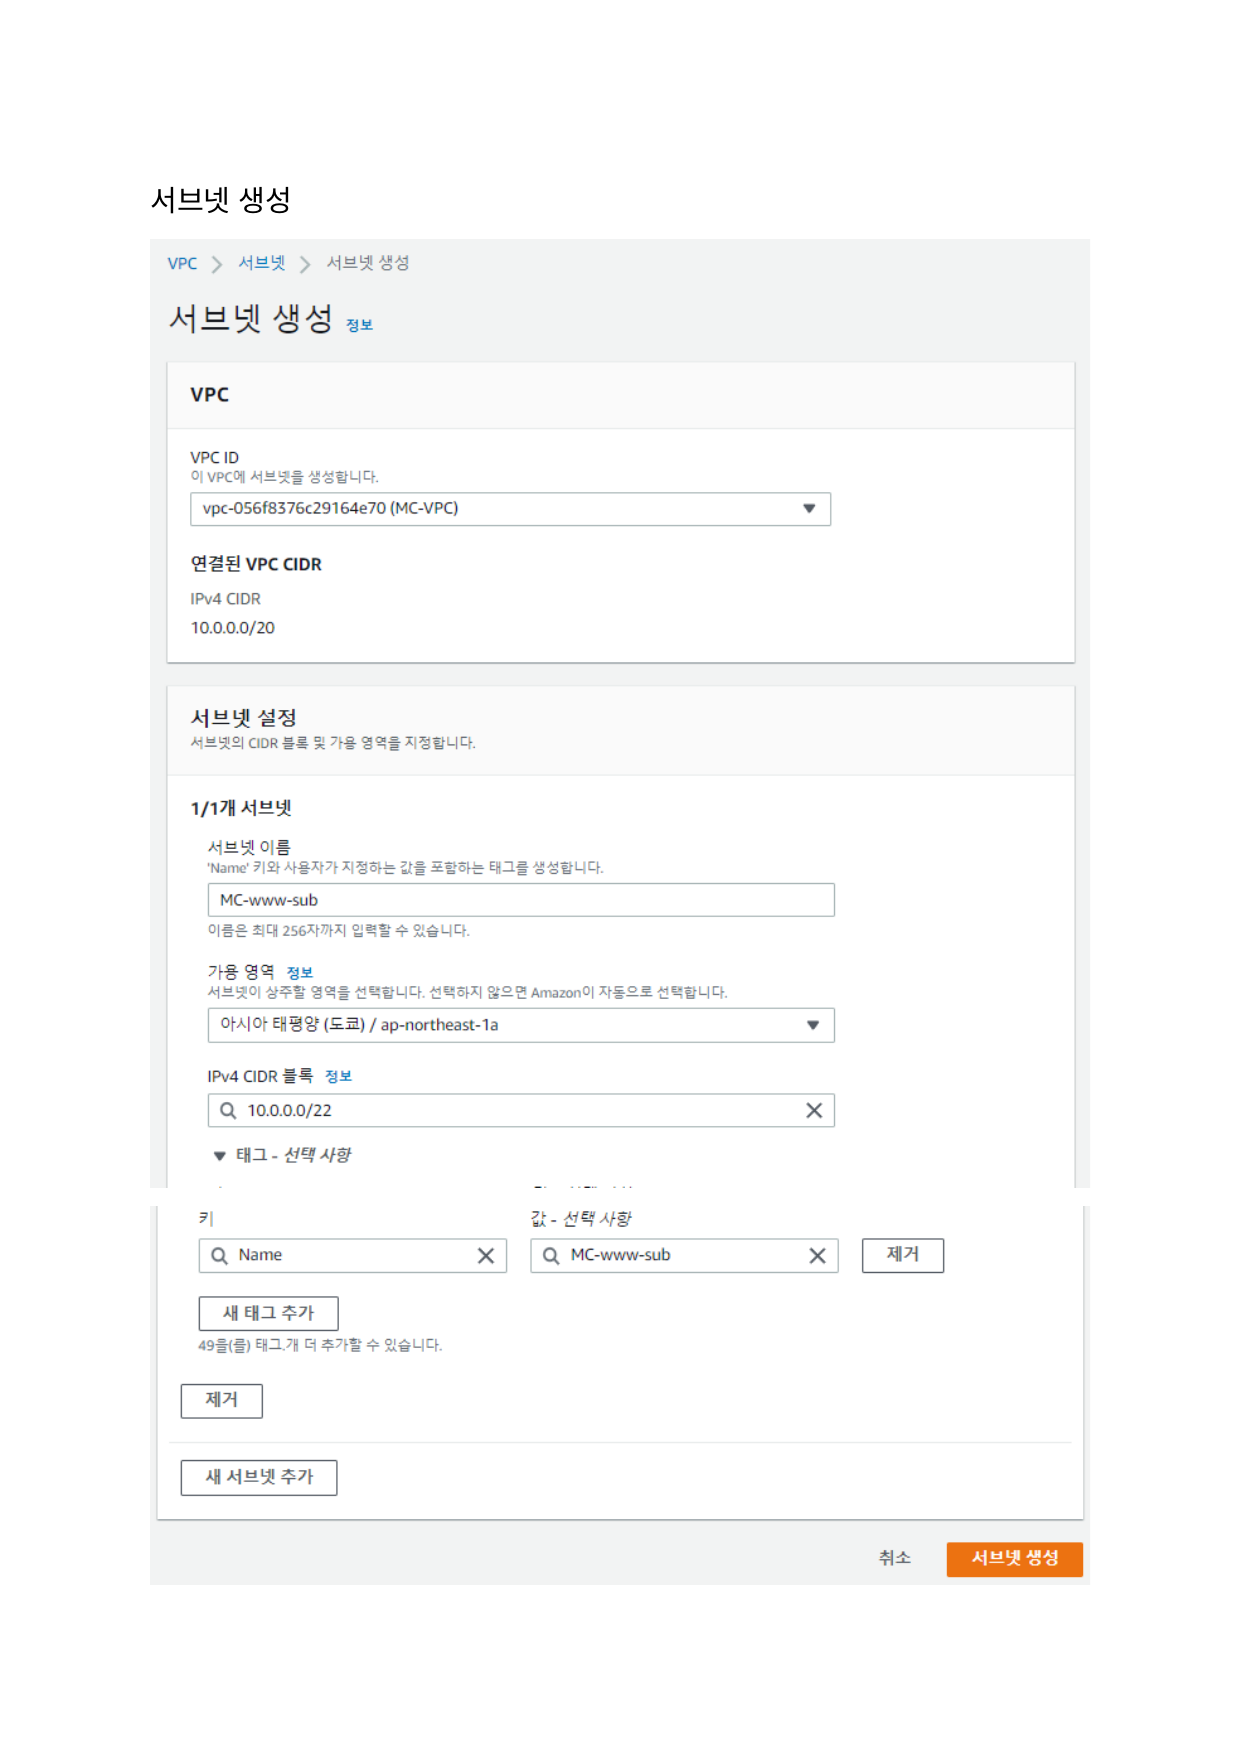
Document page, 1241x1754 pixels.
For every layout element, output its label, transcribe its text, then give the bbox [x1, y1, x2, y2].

picture [150, 1206, 1091, 1585]
subtitle 서브넷 생성 [150, 177, 1090, 219]
picture [150, 239, 1091, 1188]
